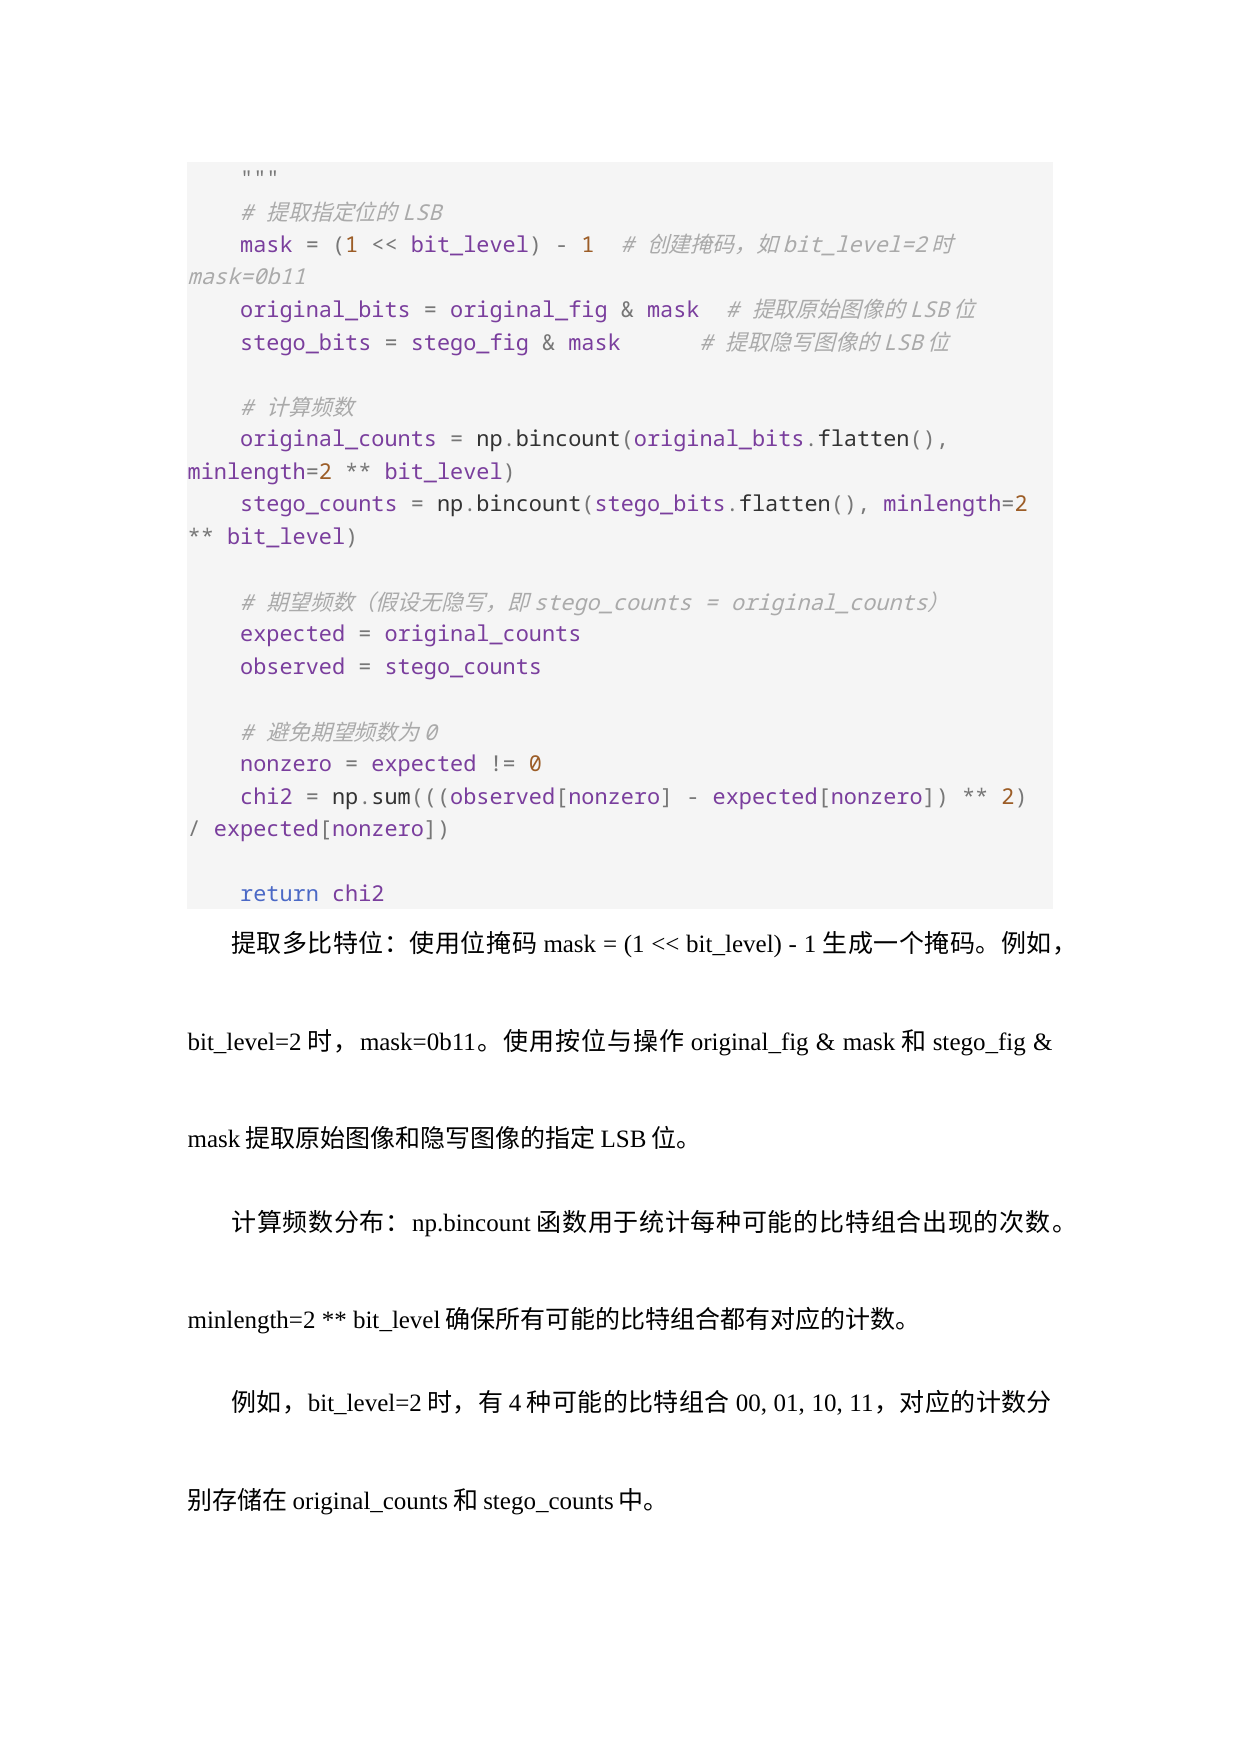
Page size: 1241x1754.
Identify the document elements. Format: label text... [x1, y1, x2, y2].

text return chi2 [187, 877, 1053, 909]
text original_bits = original_fig & mask # 提取原始图像的LSB位 [187, 292, 1053, 324]
text stego_counts = np.bincount(stego_bits.flatten(), minlength=2 ** bit_level) [187, 487, 1053, 552]
text # 提取指定位的LSB [187, 194, 1053, 227]
text 提取多比特位：使用位掩码mask = (1 << bit_level) - 1生成一个掩码。例如，bit_level=2时，mask=0b11。使用按位与操作original_fig & mask和stego_fig & mask提取原始图像和隐写图像的指定LSB位。 [187, 909, 1053, 1169]
text stego_bits = stego_fig & mask # 提取隐写图像的LSB位 [187, 324, 1053, 357]
text """ [187, 162, 1053, 194]
text observed = stego_counts [187, 649, 1053, 682]
text mask = (1 << bit_level) - 1 # 创建掩码，如bit_level=2时mask=0b11 [187, 227, 1053, 292]
text original_counts = np.bincount(original_bits.flatten(), minlength=2 ** bit_level) [187, 422, 1053, 487]
text 计算频数分布：np.bincount函数用于统计每种可能的比特组合出现的次数。minlength=2 ** bit_level确保所有可能的比特组合都有对应的计数。 [187, 1188, 1053, 1350]
text # 计算频数 [187, 389, 1053, 422]
text 例如，bit_level=2时，有4种可能的比特组合00, 01, 10, 11，对应的计数分别存储在original_counts和stego_counts中。 [187, 1368, 1053, 1531]
text chi2 = np.sum(((observed[nonzero] - expected[nonzero]) ** 2) / expected[nonzero]) [187, 779, 1053, 844]
text expected = original_counts [187, 617, 1053, 649]
text # 避免期望频数为0 [187, 714, 1053, 747]
text # 期望频数（假设无隐写，即 stego_counts = original_counts） [187, 584, 1053, 617]
text nonzero = expected != 0 [187, 747, 1053, 779]
